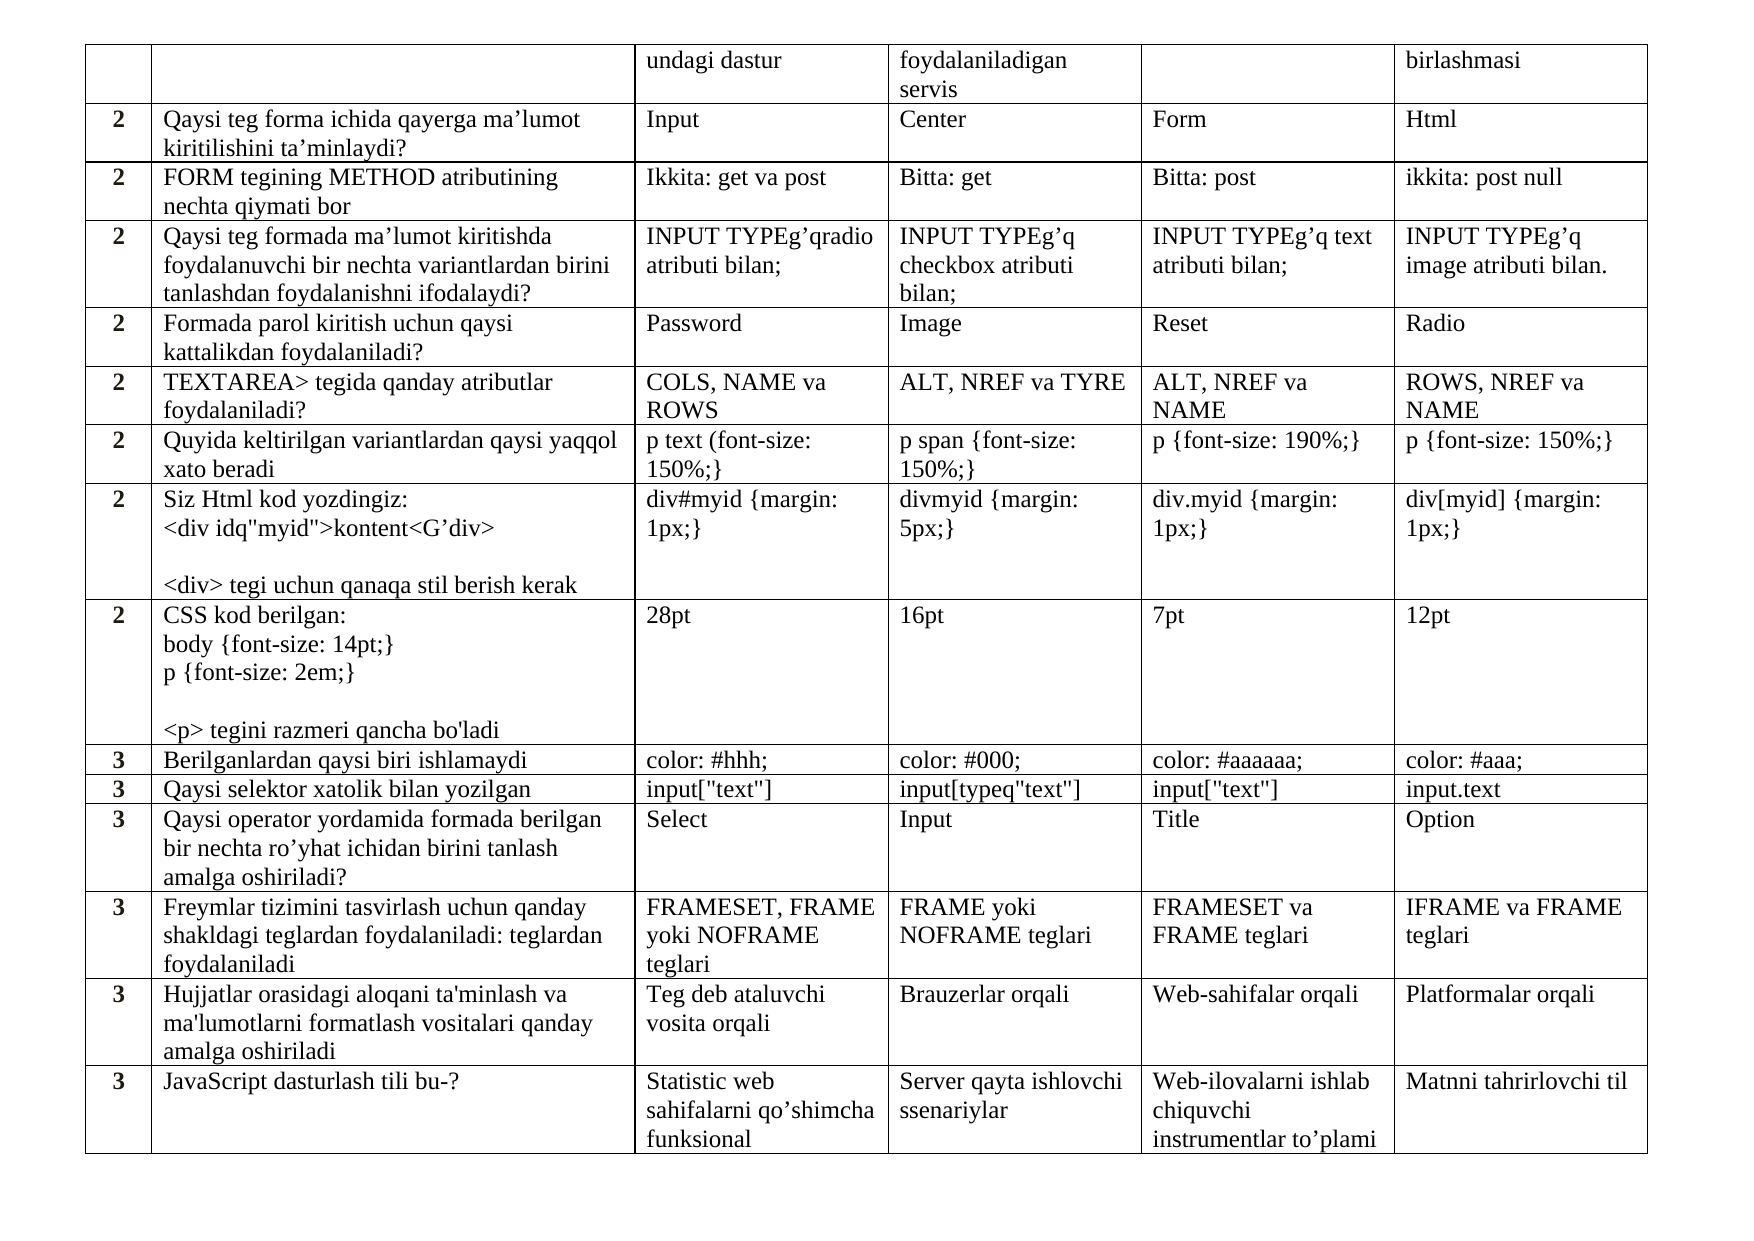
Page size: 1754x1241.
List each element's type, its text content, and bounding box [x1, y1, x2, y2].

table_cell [636, 45, 888, 103]
table_cell Select [636, 804, 888, 891]
table_cell 2 [86, 163, 151, 220]
table_cell Input [636, 104, 888, 161]
table_cell 2 [86, 45, 151, 103]
table_cell 2 [86, 425, 151, 483]
table_cell ALT, NREF va NAME [1142, 367, 1394, 424]
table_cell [889, 1066, 1141, 1152]
table_cell input["text"] [1142, 775, 1394, 803]
table_cell INPUT TYPEg’qradio atributi bilan; [636, 221, 888, 307]
table_cell Bitta: post [1142, 163, 1394, 220]
table_cell 2 [86, 221, 151, 307]
table_cell 3 [86, 892, 151, 978]
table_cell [152, 45, 634, 103]
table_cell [1395, 45, 1647, 103]
table_cell IFRAME va FRAME teglari [1395, 892, 1647, 978]
table_cell Qaysi teg forma ichida qayerga ma’lumot kiritilishini ta’minlaydi? [152, 104, 634, 161]
table_cell Web-sahifalar orqali [1142, 979, 1394, 1065]
table_cell 12pt [1395, 600, 1647, 744]
table_cell 28pt [636, 600, 888, 744]
table_cell color: #hhh; [636, 745, 888, 773]
table_cell Image [889, 308, 1141, 366]
table_cell p text (font-size: 150%;} [636, 425, 888, 483]
table_cell Password [636, 308, 888, 366]
table_cell 2 [86, 308, 151, 366]
table_cell 3 [86, 804, 151, 891]
table_cell 2 [86, 600, 151, 744]
table_cell ikkita: post null [1395, 163, 1647, 220]
table_cell input[typeq"text"] [889, 775, 1141, 803]
table_cell 16pt [889, 600, 1141, 744]
table_cell input.text [1395, 775, 1647, 803]
table_cell INPUT TYPEg’q checkbox atributi bilan; [889, 221, 1141, 307]
table_cell div#myid {margin: 1px;} [636, 484, 888, 599]
table_cell 3 [86, 1066, 151, 1152]
table_cell Reset [1142, 308, 1394, 366]
table_cell CSS kod berilgan: body {font-size: 14pt;} p {font-size: 2em;} <p> tegini razmeri qancha bo'ladi [152, 600, 634, 744]
table_cell Ikkita: get va post [636, 163, 888, 220]
table_cell COLS, NAME va ROWS [636, 367, 888, 424]
table_cell 3 [86, 745, 151, 773]
table_cell Formada parol kiritish uchun qaysi kattalikdan foydalaniladi? [152, 308, 634, 366]
table_cell p span {font-size: 150%;} [889, 425, 1141, 483]
table_cell div.myid {margin: 1px;} [1142, 484, 1394, 599]
table_cell FRAMESET, FRAME yoki NOFRAME teglari [636, 892, 888, 978]
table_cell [1395, 1066, 1647, 1152]
table_cell div[myid] {margin: 1px;} [1395, 484, 1647, 599]
table_cell p {font-size: 190%;} [1142, 425, 1394, 483]
table_cell Bitta: get [889, 163, 1141, 220]
table_cell Freymlar tizimini tasvirlash uchun qanday shakldagi teglardan foydalaniladi: teglardan foydalaniladi [152, 892, 634, 978]
table_cell FRAMESET va FRAME teglari [1142, 892, 1394, 978]
table_cell Option [1395, 804, 1647, 891]
table_cell ALT, NREF va TYRE [889, 367, 1141, 424]
table_cell input["text"] [636, 775, 888, 803]
table_cell divmyid {margin: 5px;} [889, 484, 1141, 599]
table_cell FRAME yoki NOFRAME teglari [889, 892, 1141, 978]
table_cell Hujjatlar orasidagi aloqani ta'minlash va ma'lumotlarni formatlash vositalari qanday amalga oshiriladi [152, 979, 634, 1065]
table_cell Radio [1395, 308, 1647, 366]
table_cell 2 [86, 104, 151, 161]
table_cell Platformalar orqali [1395, 979, 1647, 1065]
table_cell Teg deb ataluvchi vosita orqali [636, 979, 888, 1065]
table_cell Quyida keltirilgan variantlardan qaysi yaqqol xato beradi [152, 425, 634, 483]
table_cell 2 [86, 367, 151, 424]
table_cell Html [1395, 104, 1647, 161]
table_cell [889, 45, 1141, 103]
table_cell 7pt [1142, 600, 1394, 744]
table_cell Form [1142, 104, 1394, 161]
table_cell color: #aaa; [1395, 745, 1647, 773]
table_cell Brauzerlar orqali [889, 979, 1141, 1065]
table_cell Input [889, 804, 1141, 891]
table_cell ROWS, NREF va NAME [1395, 367, 1647, 424]
table_cell 2 [86, 484, 151, 599]
table_cell Center [889, 104, 1141, 161]
table_cell color: #000; [889, 745, 1141, 773]
table_cell p {font-size: 150%;} [1395, 425, 1647, 483]
table_cell Qaysi operator yordamida formada berilgan bir nechta ro’yhat ichidan birini tanlash amalga oshiriladi? [152, 804, 634, 891]
table_cell INPUT TYPEg’q text atributi bilan; [1142, 221, 1394, 307]
table_cell FORM tegining METHOD atributining nechta qiymati bor [152, 163, 634, 220]
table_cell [152, 1066, 634, 1152]
table_cell INPUT TYPEg’q image atributi bilan. [1395, 221, 1647, 307]
table_cell Qaysi selektor xatolik bilan yozilgan [152, 775, 634, 803]
table_cell 3 [86, 979, 151, 1065]
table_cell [636, 1066, 888, 1152]
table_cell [1142, 45, 1394, 103]
table_cell Siz Html kod yozdingiz: <div idq"myid">kontent<G’div> <div> tegi uchun qanaqa stil berish kerak [152, 484, 634, 599]
table_cell Berilganlardan qaysi biri ishlamaydi [152, 745, 634, 773]
table_cell Qaysi teg formada ma’lumot kiritishda foydalanuvchi bir nechta variantlardan birini tanlashdan foydalanishni ifodalaydi? [152, 221, 634, 307]
table_cell 3 [86, 775, 151, 803]
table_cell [1142, 1066, 1394, 1152]
table_cell Title [1142, 804, 1394, 891]
table_cell TEXTAREA> tegida qanday atributlar foydalaniladi? [152, 367, 634, 424]
table_cell color: #aaaaaa; [1142, 745, 1394, 773]
